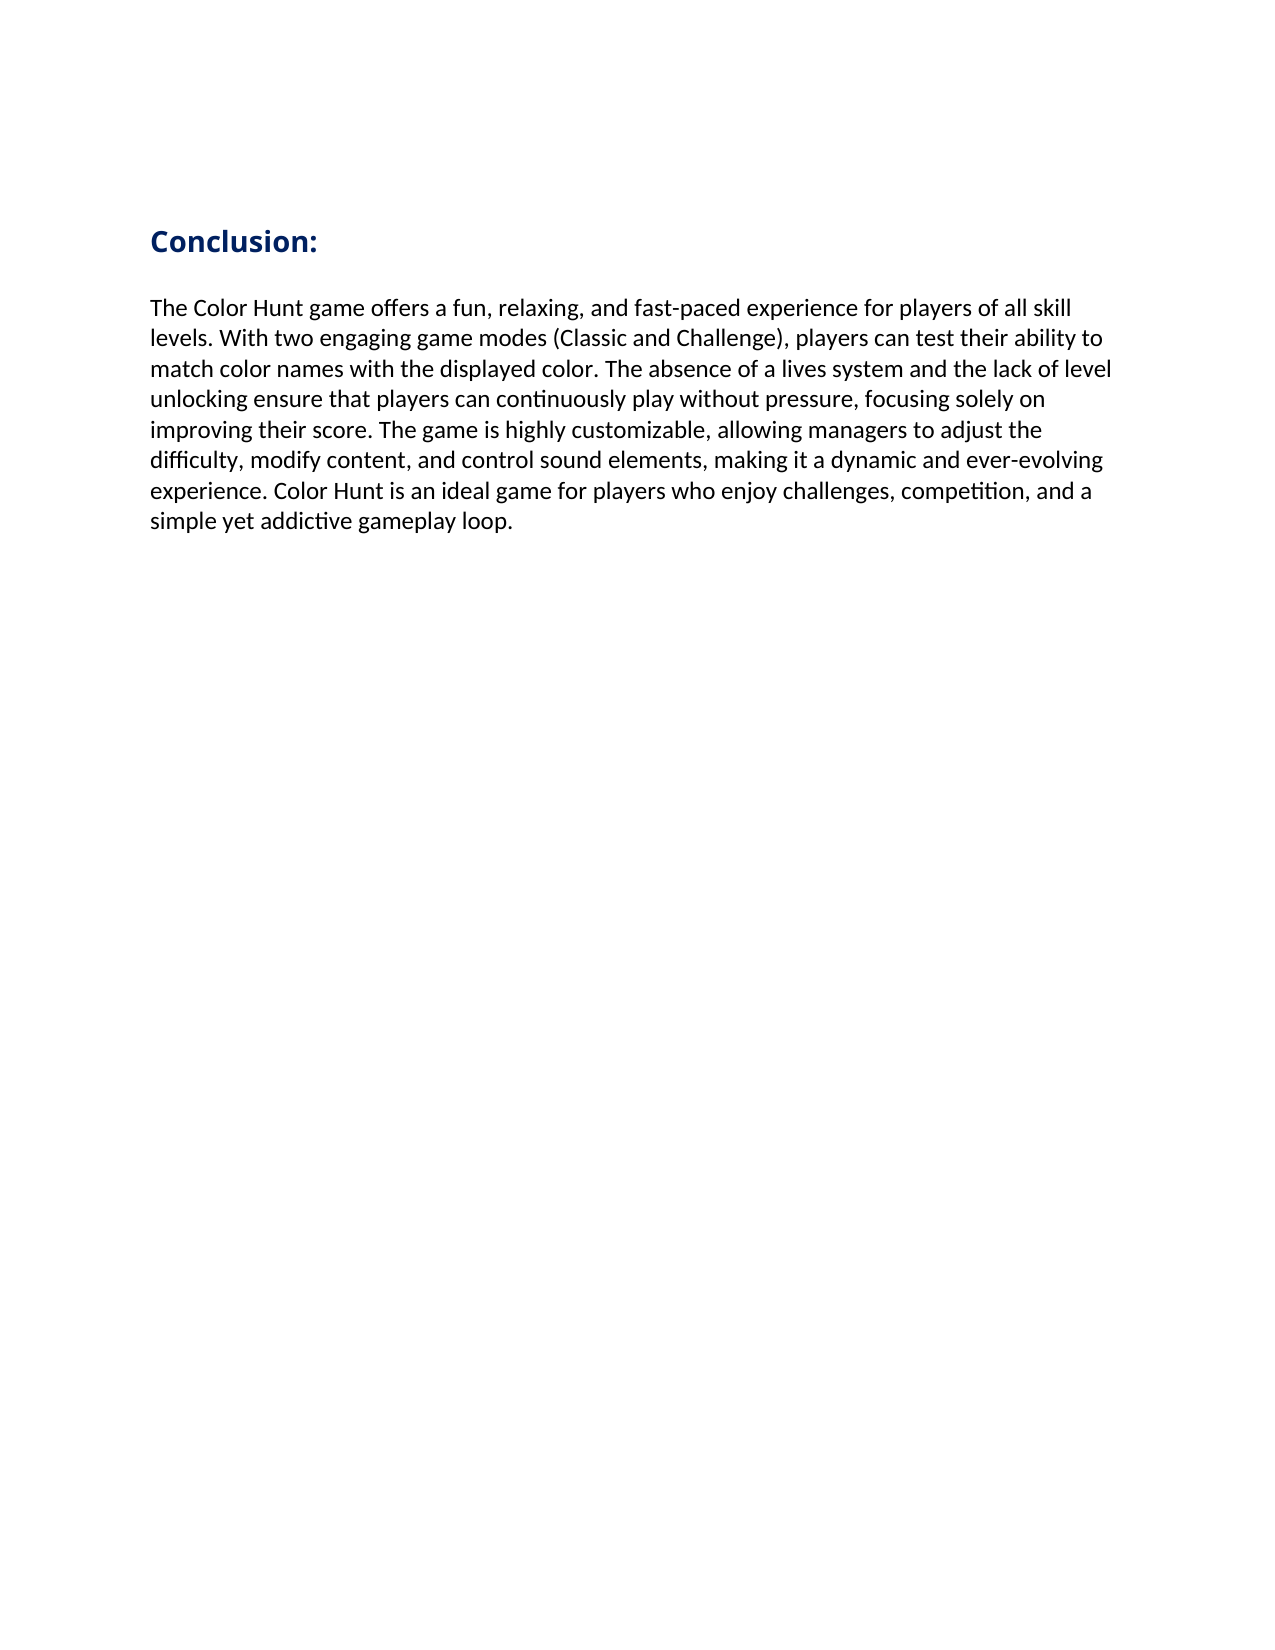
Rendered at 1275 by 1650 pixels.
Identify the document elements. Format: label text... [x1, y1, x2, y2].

text The Color Hunt game offers a fun, relaxing, and fast-paced experience for players of all skill levels. With two engaging game modes (Classic and Challenge), players can test their ability to match color names with the displayed color. The absence of a lives system and the lack of level unlocking ensure that players can continuously play without pressure, focusing solely on improving their score. The game is highly customizable, allowing managers to adjust the difficulty, modify content, and control sound elements, making it a dynamic and ever-evolving experience. Color Hunt is an ideal game for players who enjoy challenges, competition, and a simple yet addictive gameplay loop. [150, 292, 1125, 536]
text Conclusion: [150, 221, 1125, 261]
